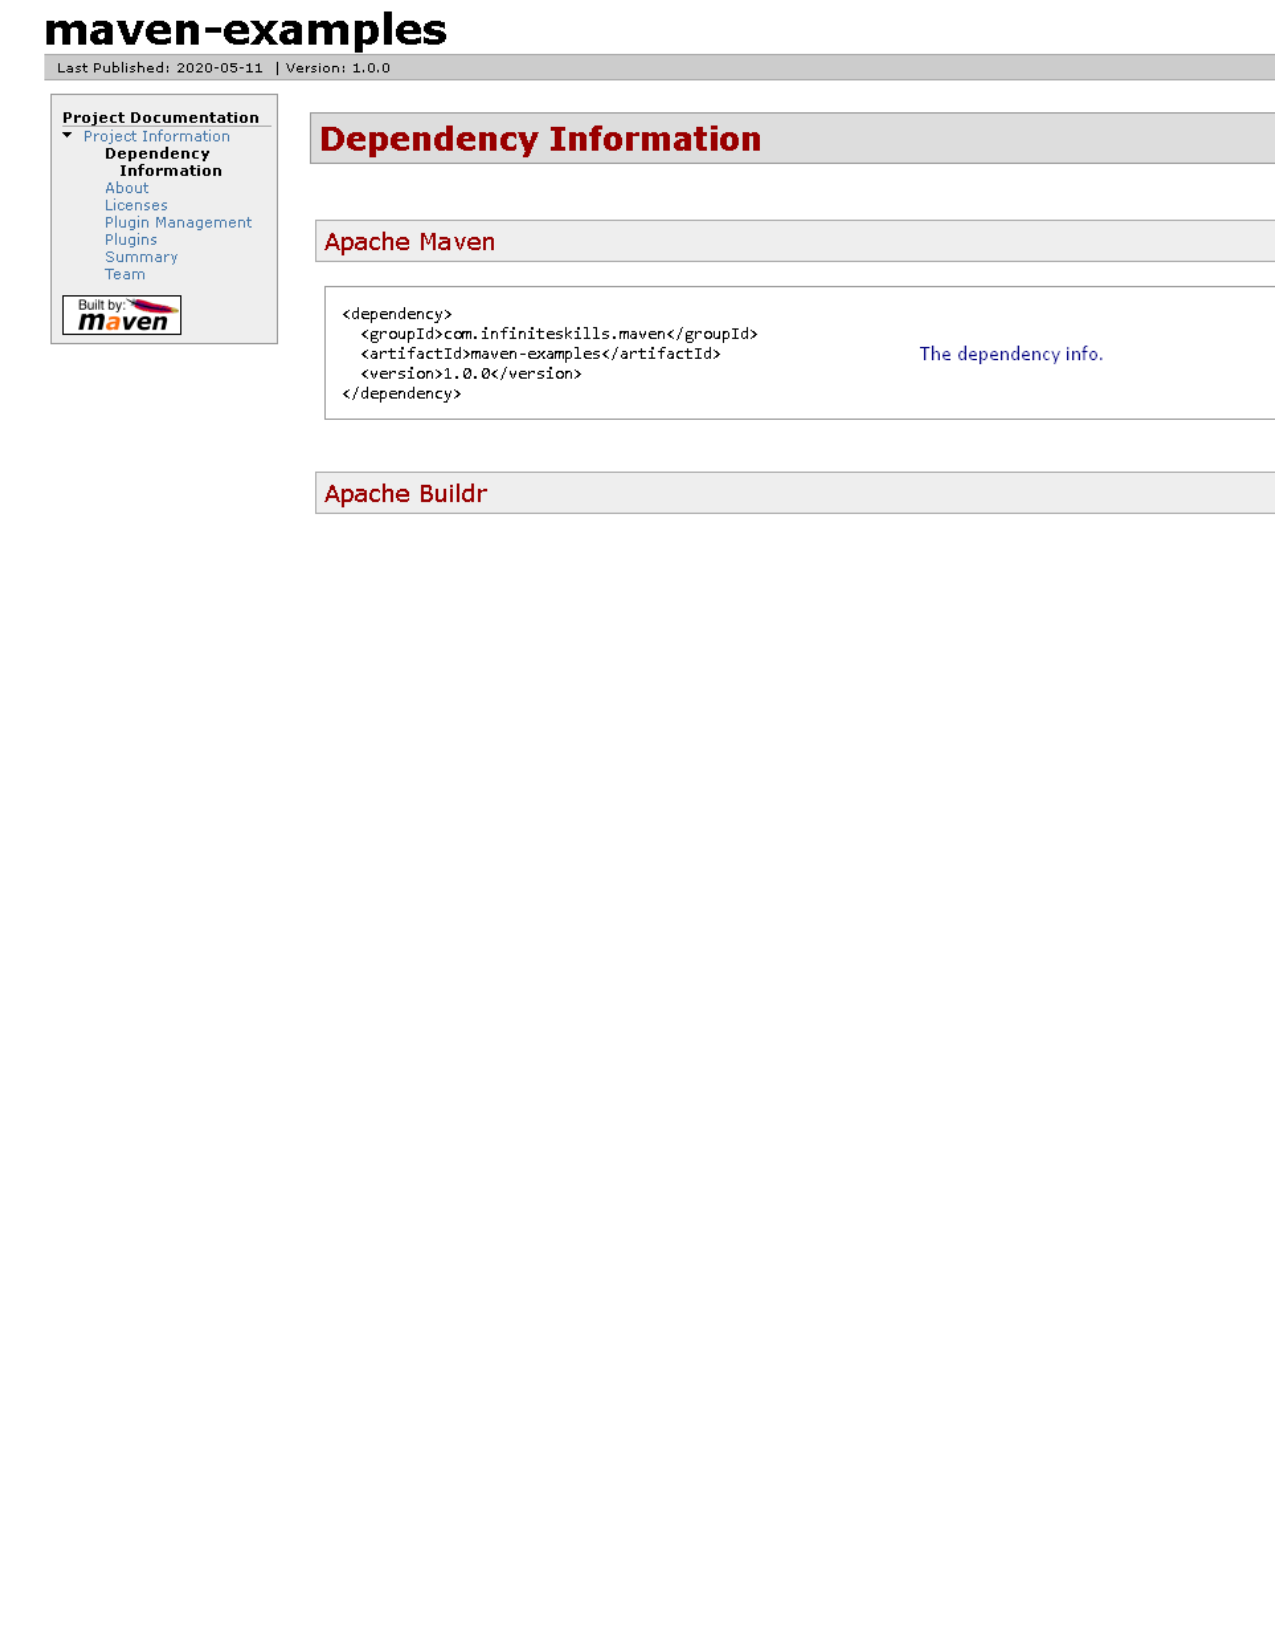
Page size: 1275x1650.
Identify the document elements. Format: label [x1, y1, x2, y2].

picture [44, 9, 1275, 538]
